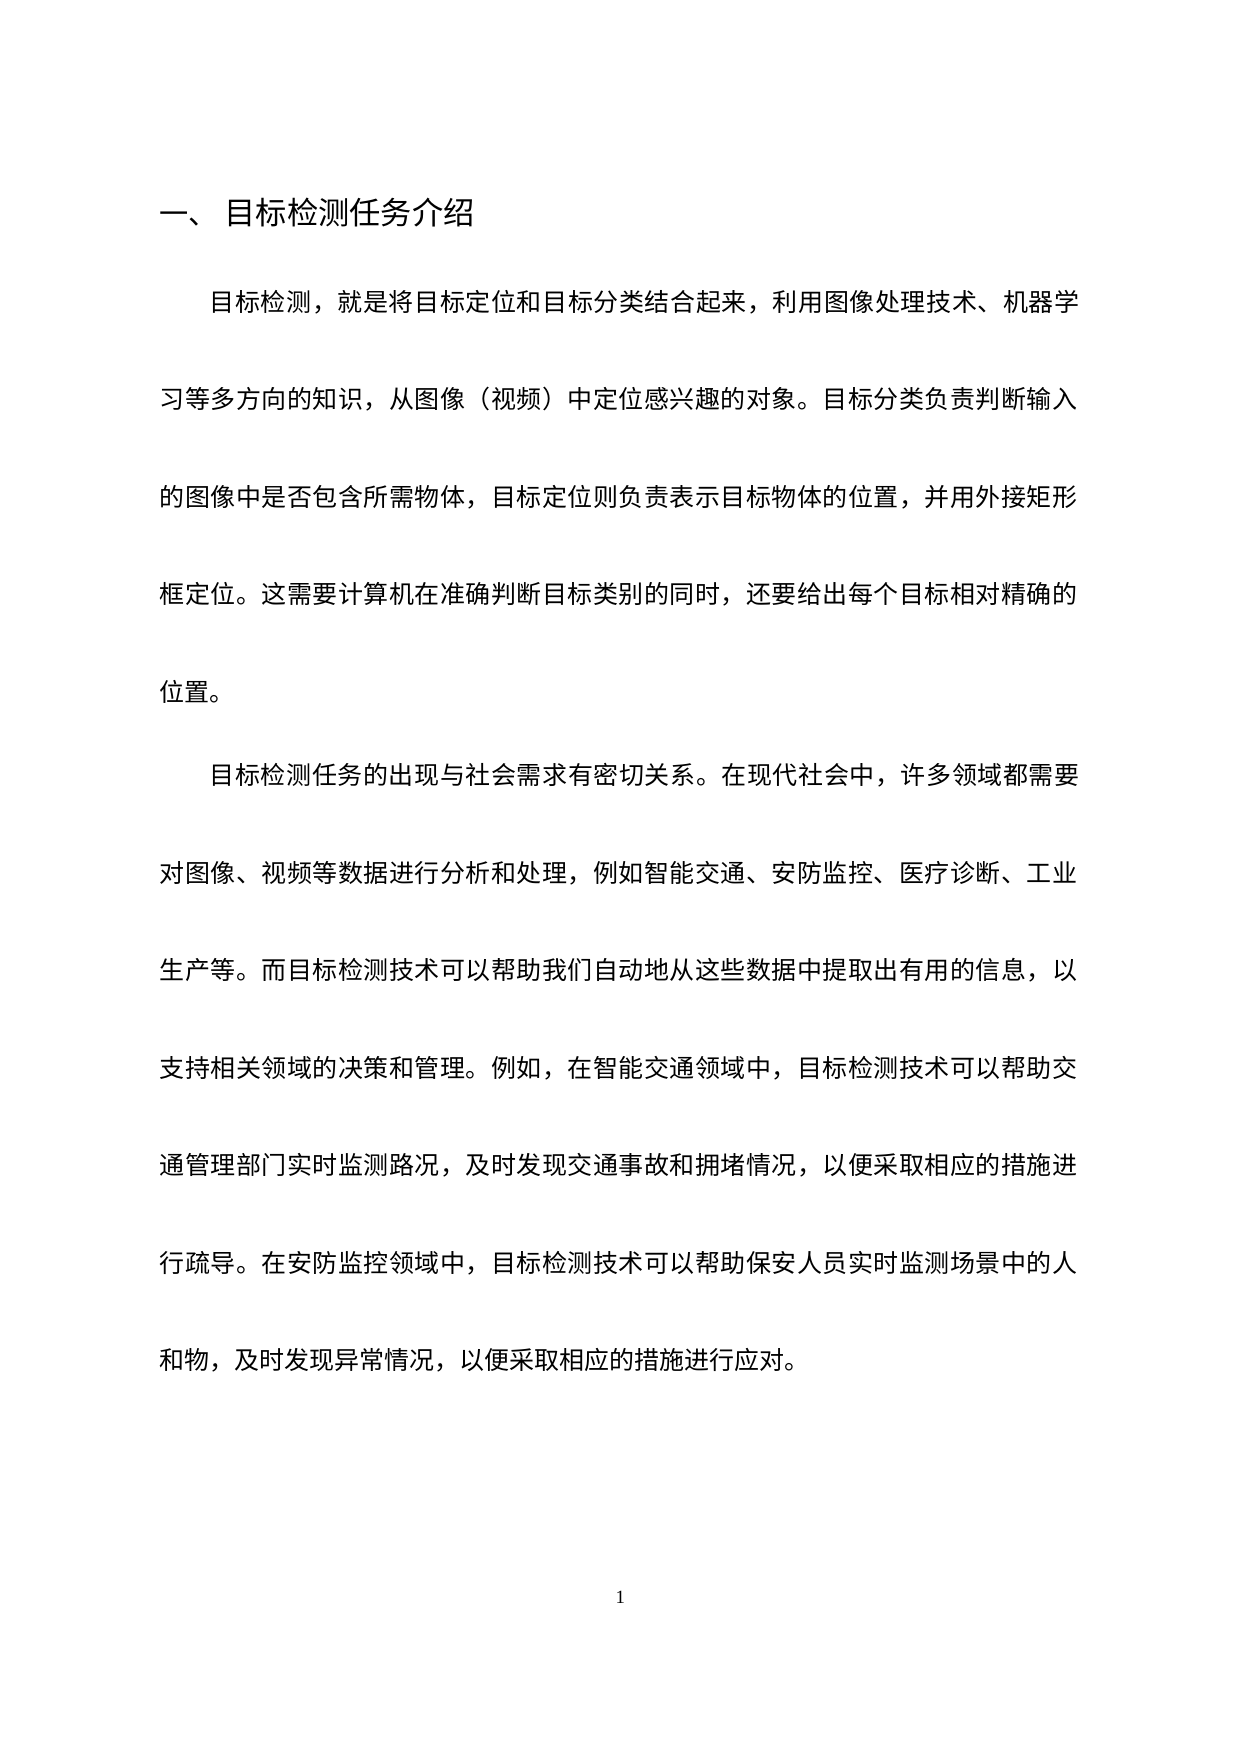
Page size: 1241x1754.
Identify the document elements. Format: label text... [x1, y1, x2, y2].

text 目标检测任务的出现与社会需求有密切关系。在现代社会中，许多领域都需要对图像、视频等数据进行分析和处理，例如智能交通、安防监控、医疗诊断、工业生产等。而目标检测技术可以帮助我们自动地从这些数据中提取出有用的信息，以支持相关领域的决策和管理。例如，在智能交通领域中，目标检测技术可以帮助交通管理部门实时监测路况，及时发现交通事故和拥堵情况，以便采取相应的措施进行疏导。在安防监控领域中，目标检测技术可以帮助保安人员实时监测场景中的人和物，及时发现异常情况，以便采取相应的措施进行应对。 [159, 741, 1081, 1391]
subtitle 目标检测任务介绍 [159, 178, 1081, 243]
text 目标检测，就是将目标定位和目标分类结合起来，利用图像处理技术、机器学习等多方向的知识，从图像（视频）中定位感兴趣的对象。目标分类负责判断输入的图像中是否包含所需物体，目标定位则负责表示目标物体的位置，并用外接矩形框定位。这需要计算机在准确判断目标类别的同时，还要给出每个目标相对精确的位置。 [159, 268, 1081, 723]
